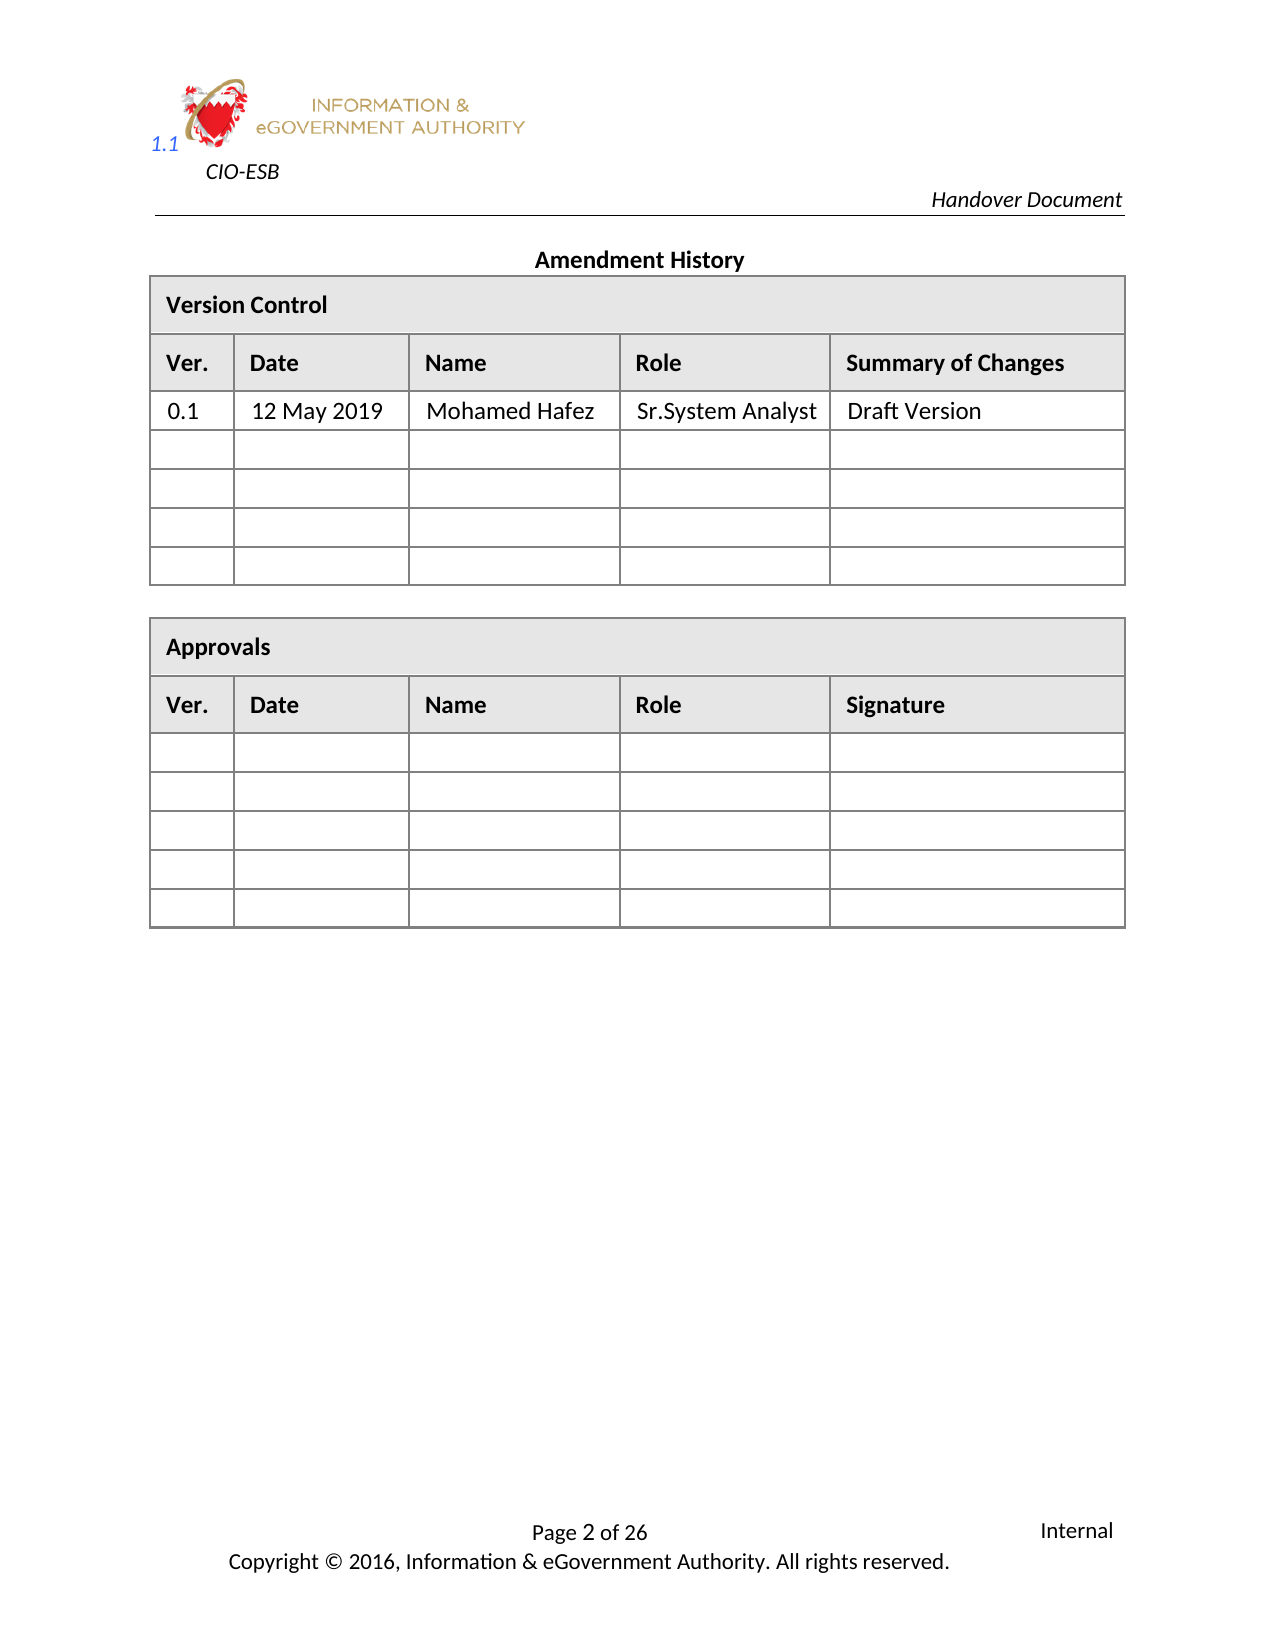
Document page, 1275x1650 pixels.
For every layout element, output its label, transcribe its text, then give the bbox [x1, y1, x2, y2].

table_cell [621, 851, 829, 888]
table_cell [410, 851, 619, 888]
table_cell [621, 548, 829, 584]
table_cell Role [621, 677, 829, 732]
table_cell Name [410, 335, 619, 390]
table_cell [831, 509, 1124, 546]
table_cell [621, 890, 829, 926]
table_cell 0.1 [151, 392, 233, 429]
table_cell [151, 431, 233, 468]
table_cell Sr.System Analyst [621, 392, 829, 429]
table_cell [151, 509, 233, 546]
table_cell Date [235, 677, 408, 732]
table_cell Ver. [151, 335, 233, 390]
table_cell [235, 812, 408, 849]
table_cell [151, 851, 233, 888]
table_cell [410, 812, 619, 849]
table_cell Signature [831, 677, 1124, 732]
table_cell [831, 548, 1124, 584]
table_cell [151, 470, 233, 507]
table_cell [621, 470, 829, 507]
table_cell Summary of Changes [831, 335, 1124, 390]
table_cell [831, 470, 1124, 507]
table_cell [831, 431, 1124, 468]
table_cell [235, 734, 408, 771]
table_cell [235, 470, 408, 507]
table_cell [410, 509, 619, 546]
table_cell [151, 734, 233, 771]
table_cell Mohamed Hafez [410, 392, 619, 429]
table_cell [410, 890, 619, 926]
table_header Version Control [151, 277, 1124, 332]
table_cell [235, 509, 408, 546]
table_cell [410, 548, 619, 584]
table_cell [621, 734, 829, 771]
table_cell Role [621, 335, 829, 390]
table_cell [151, 773, 233, 810]
table_cell [621, 431, 829, 468]
table_cell [831, 890, 1124, 926]
table_cell [410, 773, 619, 810]
table_cell 12 May 2019 [235, 392, 408, 429]
table_cell [831, 812, 1124, 849]
table_cell [151, 812, 233, 849]
picture [180, 75, 527, 152]
table_cell [235, 773, 408, 810]
table_cell Draft Version [831, 392, 1124, 429]
table_cell [410, 734, 619, 771]
table_cell Name [410, 677, 619, 732]
table_cell [621, 773, 829, 810]
table_cell [151, 890, 233, 926]
table_cell [235, 431, 408, 468]
table_header Approvals [151, 619, 1124, 674]
table_cell Ver. [151, 677, 233, 732]
table_cell [235, 548, 408, 584]
table_cell [410, 431, 619, 468]
table_cell [235, 851, 408, 888]
table_cell [831, 773, 1124, 810]
table_cell [235, 890, 408, 926]
table_cell [831, 851, 1124, 888]
table_cell [151, 548, 233, 584]
table_cell [410, 470, 619, 507]
table_cell [831, 734, 1124, 771]
subtitle Amendment History [154, 244, 1125, 275]
table_cell [621, 812, 829, 849]
table_cell Date [235, 335, 408, 390]
table_cell [621, 509, 829, 546]
